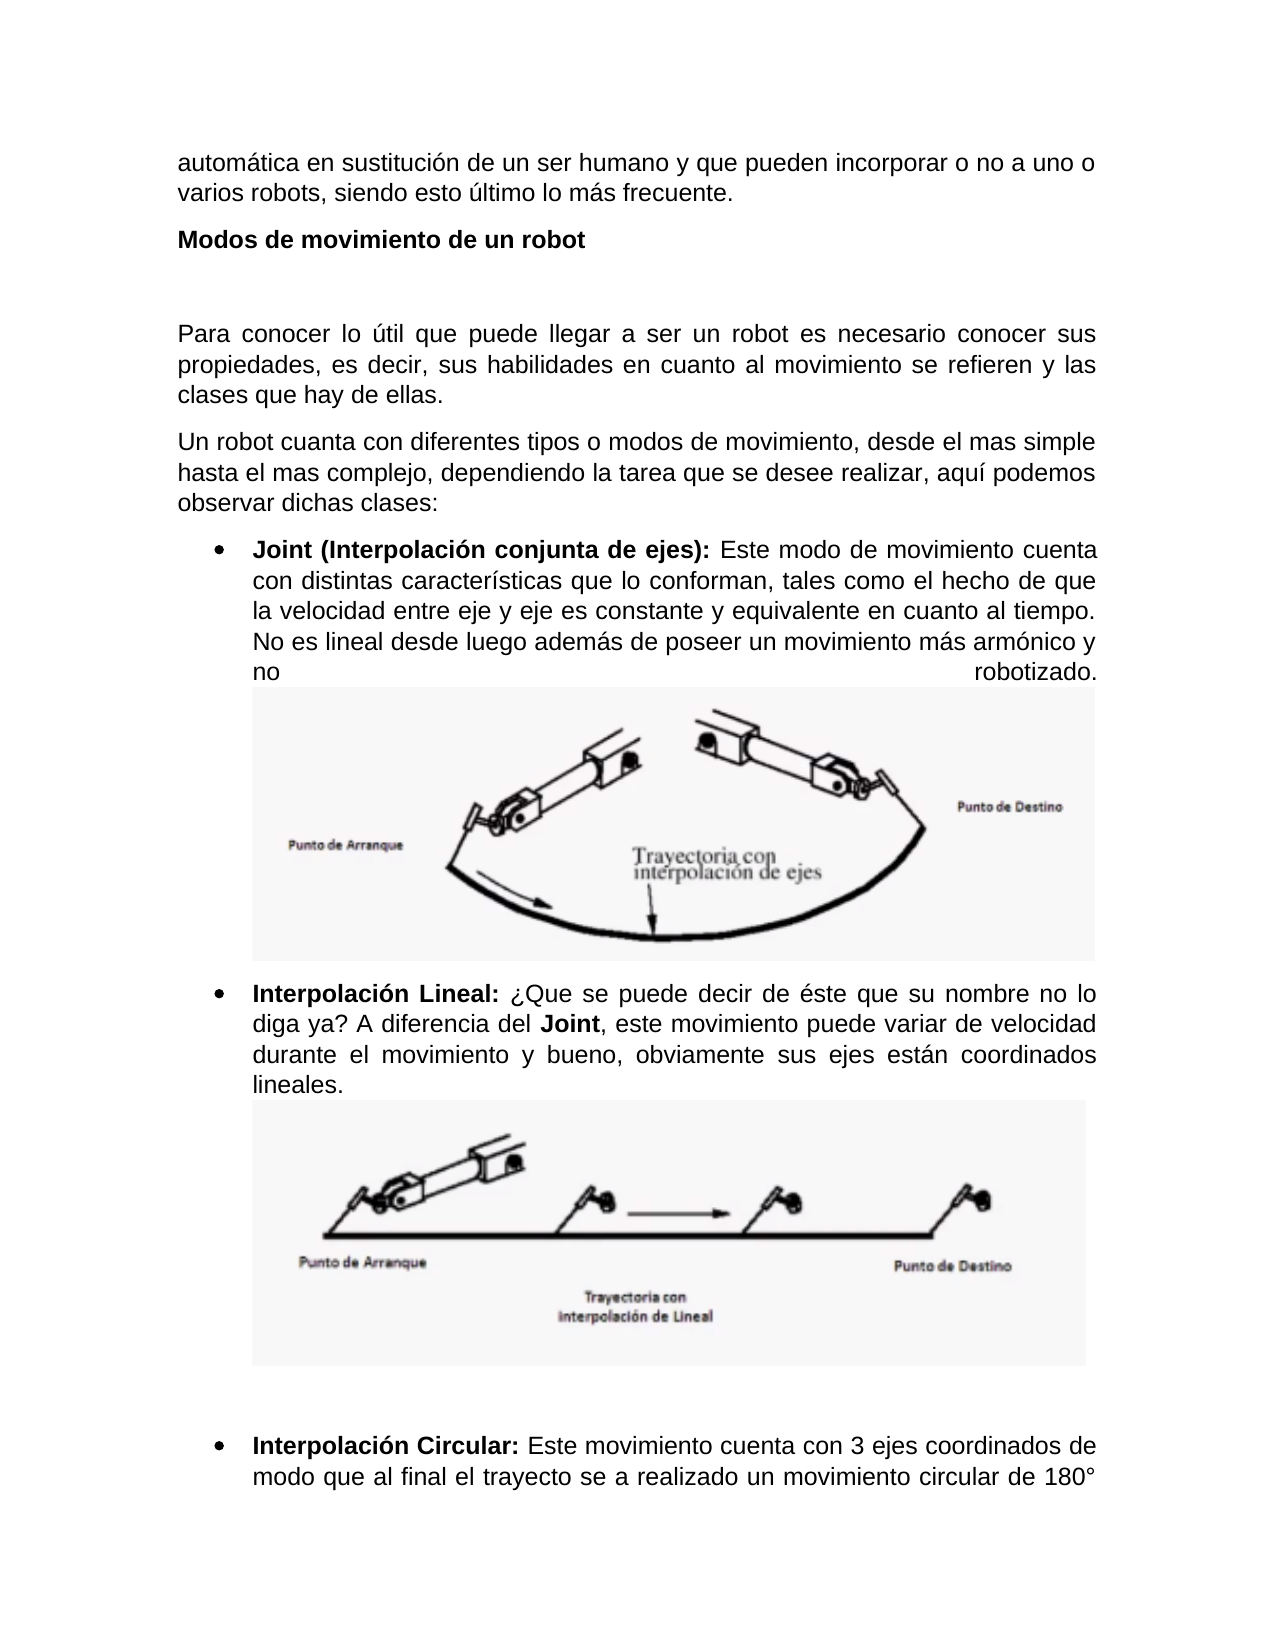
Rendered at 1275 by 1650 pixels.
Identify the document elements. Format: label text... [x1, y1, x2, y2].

text Un robot cuanta con diferentes tipos o modos de movimiento, desde el mas simple hasta el mas complejo, dependiendo la tarea que se desee realizar, aquí podemos observar dichas clases: [177, 427, 1098, 517]
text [177, 148, 1098, 207]
text Para conocer lo útil que puede llegar a ser un robot es necesario conocer sus propiedades, es decir, sus habilidades en cuanto al movimiento se refieren y las clases que hay de ellas. [177, 319, 1098, 409]
picture [252, 1100, 1086, 1366]
picture [252, 687, 1095, 961]
text Modos de movimiento de un robot [177, 225, 1098, 254]
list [215, 1431, 1098, 1490]
